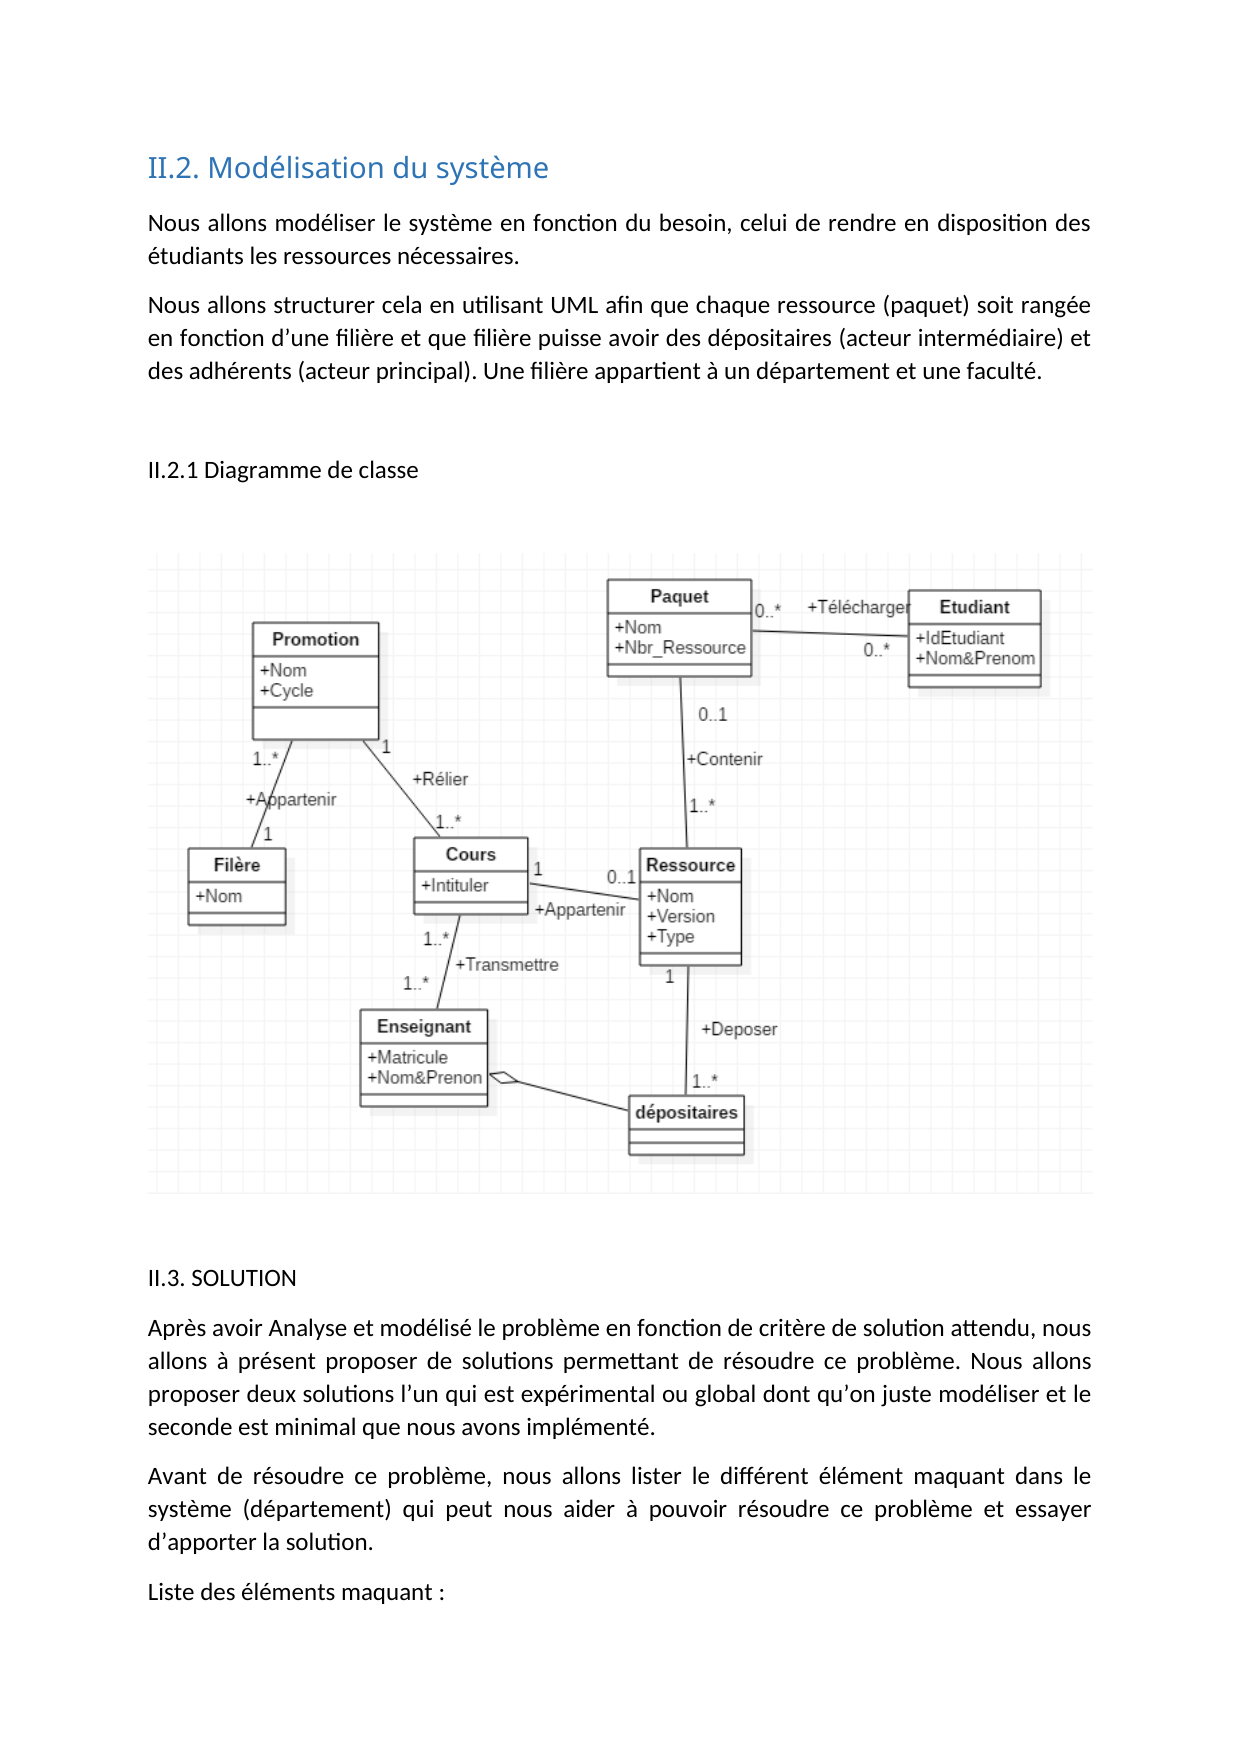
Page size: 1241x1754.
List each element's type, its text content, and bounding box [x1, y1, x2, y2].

text Liste des éléments maquant : [148, 1576, 1093, 1606]
text Avant de résoudre ce problème, nous allons lister le différent élément maquant dans le système (département) qui peut nous aider à pouvoir résoudre ce problème et essayer d’apporter la solution. [148, 1460, 1093, 1557]
text II.2.1 Diagramme de classe [148, 454, 1093, 485]
text Nous allons modéliser le système en fonction du besoin, celui de rendre en disposition des étudiants les ressources nécessaires. [148, 207, 1093, 271]
picture [147, 553, 1093, 1194]
text Après avoir Analyse et modélisé le problème en fonction de critère de solution attendu, nous allons à présent proposer de solutions permettant de résoudre ce problème. Nous allons proposer deux solutions l’un qui est expérimental ou global dont qu’on juste modéliser et le seconde est minimal que nous avons implémenté. [148, 1312, 1093, 1441]
subtitle II.2. Modélisation du système [148, 148, 1093, 187]
text Nous allons structurer cela en utilisant UML afin que chaque ressource (paquet) soit rangée en fonction d’une filière et que filière puisse avoir des dépositaires (acteur intermédiaire) et des adhérents (acteur principal). Une filière appartient à un département et une faculté. [148, 289, 1093, 386]
text II.3. SOLUTION [148, 1262, 1093, 1293]
